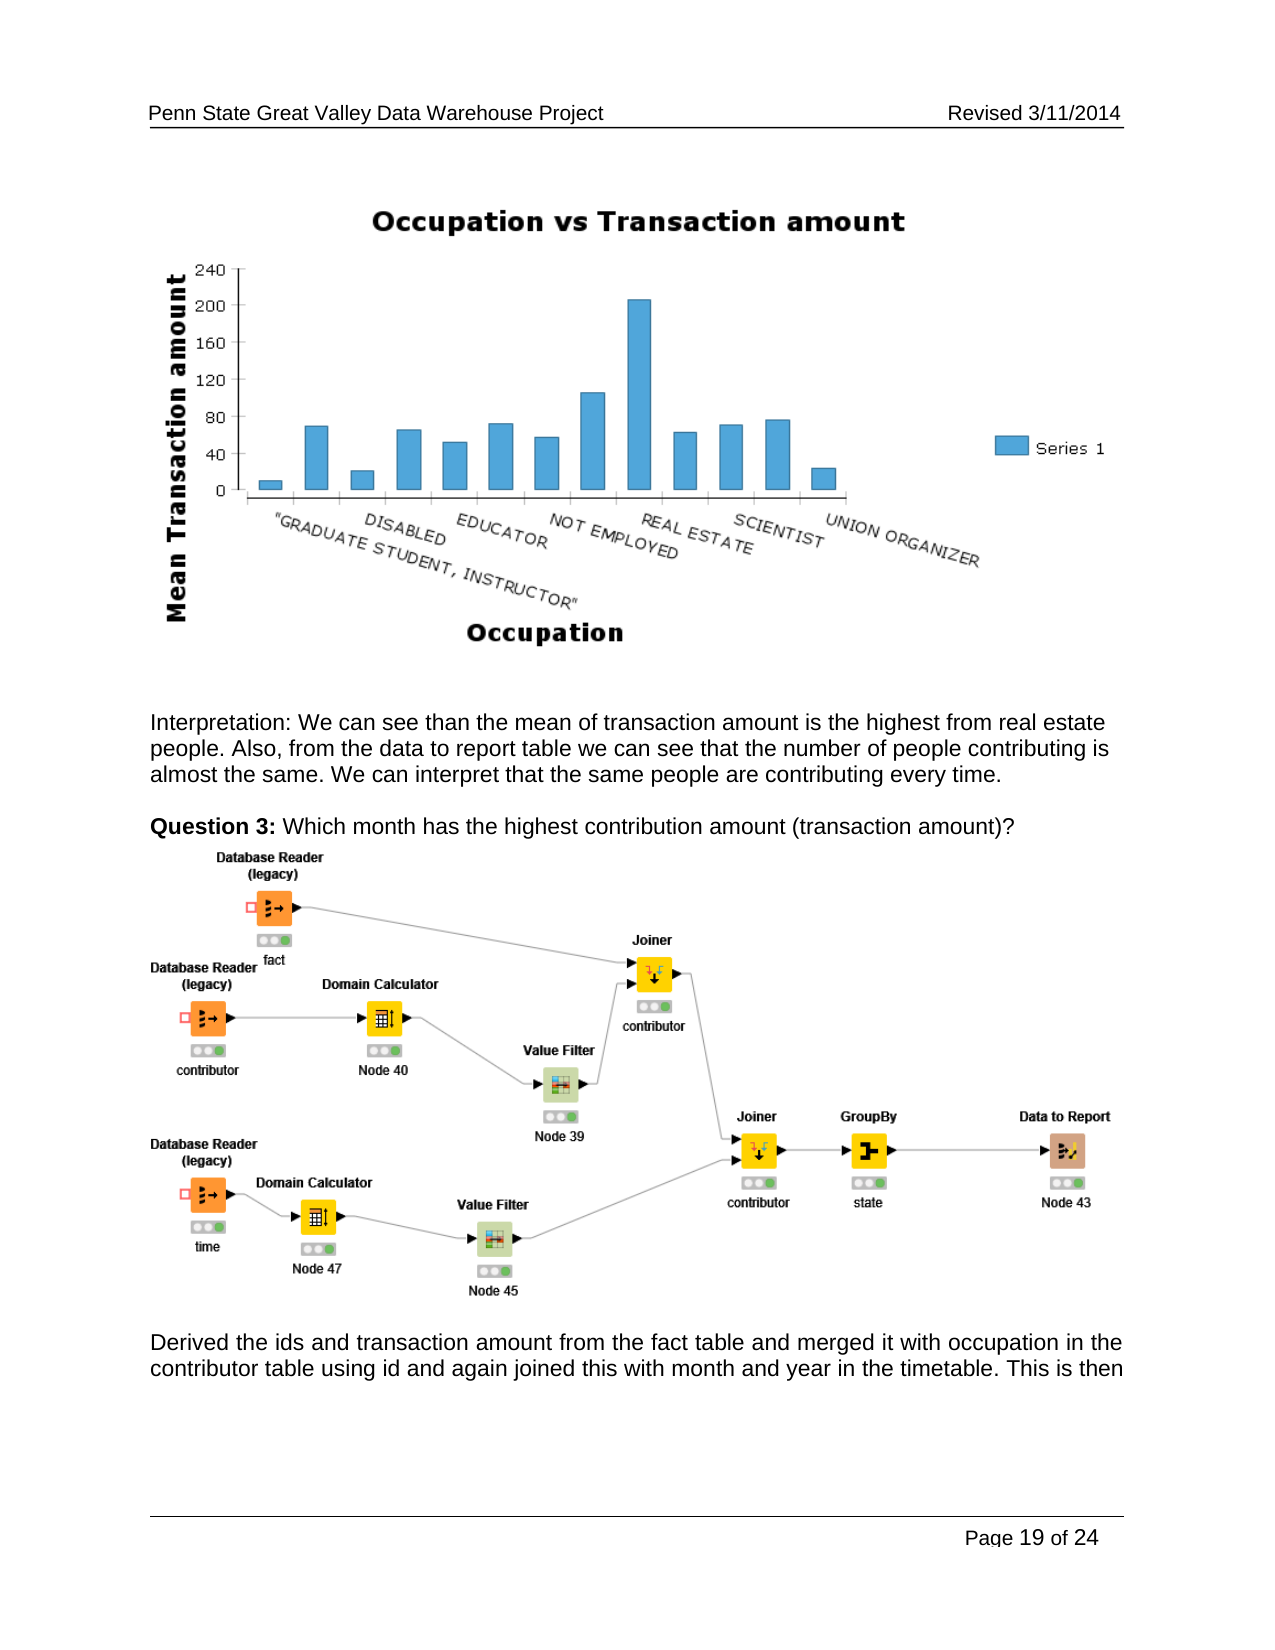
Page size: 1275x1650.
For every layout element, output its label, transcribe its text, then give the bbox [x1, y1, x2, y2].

picture [150, 849, 1125, 1300]
text Interpretation: We can see than the mean of transaction amount is the highest from real estate people. Also, from the data to report table we can see that the number of people contributing is almost the same. We can interpret that the same people are contributing every time. [150, 708, 1125, 788]
text Question 3: Which month has the highest contribution amount (transaction amount)? [150, 813, 1125, 839]
picture [150, 194, 1125, 655]
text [150, 1328, 1125, 1381]
